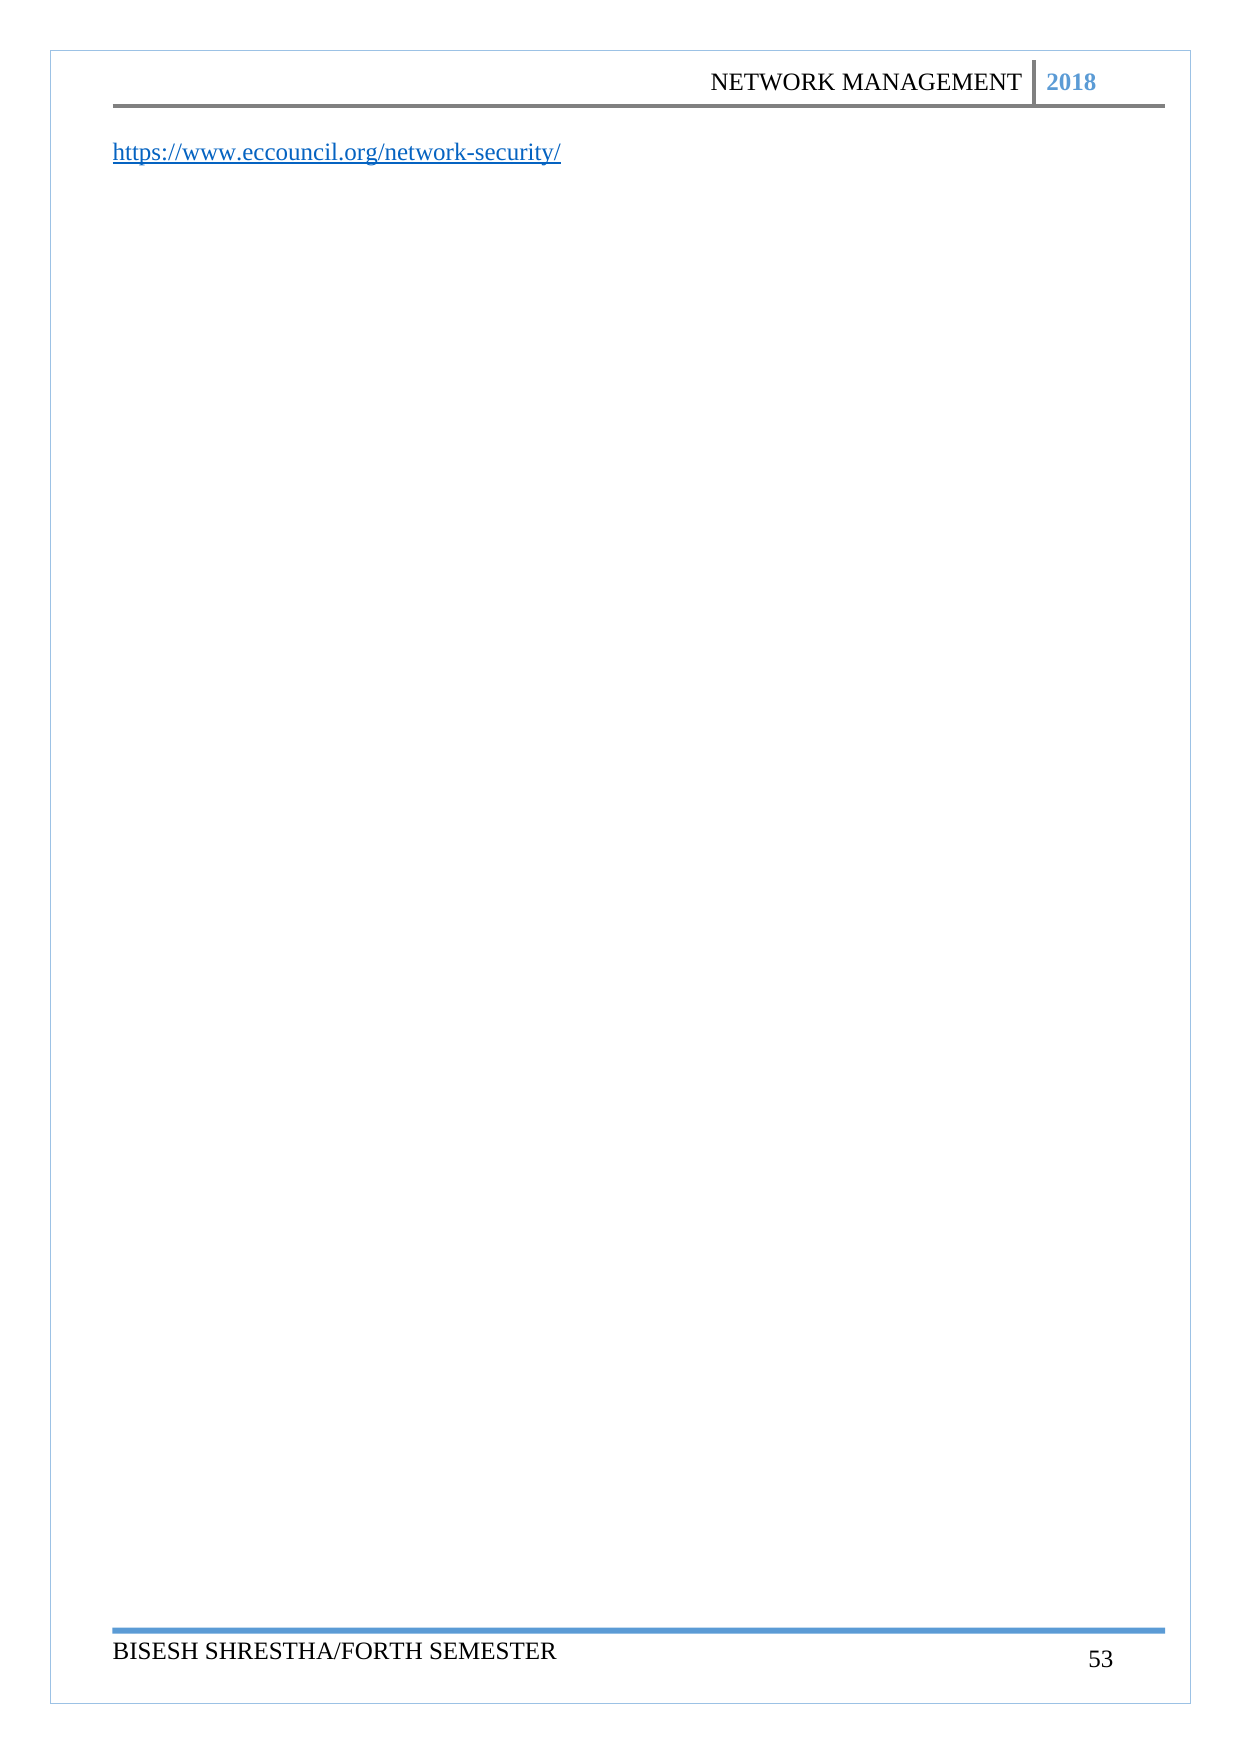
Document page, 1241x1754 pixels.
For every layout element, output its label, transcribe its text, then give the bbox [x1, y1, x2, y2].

text https://www.eccouncil.org/network-security/ [112, 137, 1165, 166]
